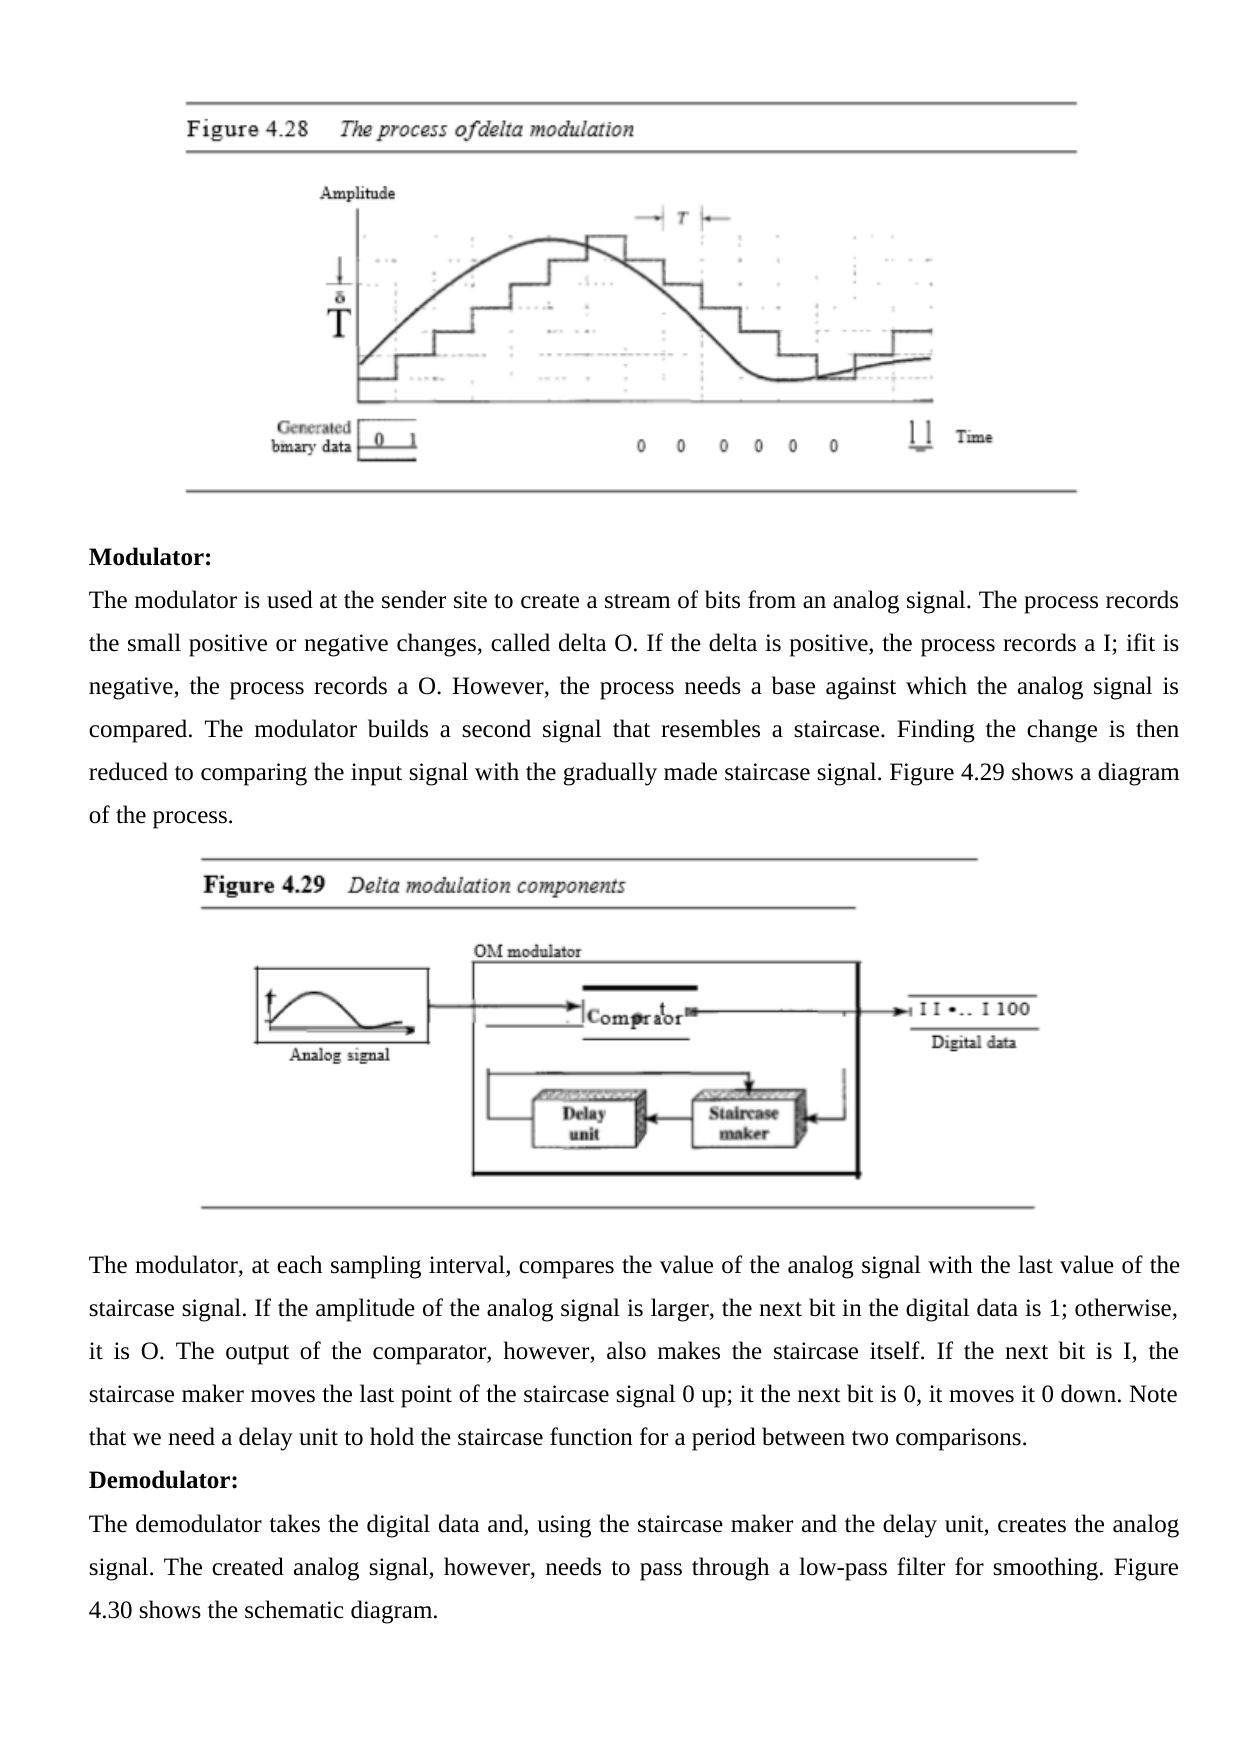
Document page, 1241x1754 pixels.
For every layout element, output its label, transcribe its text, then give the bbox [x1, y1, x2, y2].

text Demodulator: [89, 1466, 1181, 1494]
text The modulator, at each sampling interval, compares the value of the analog signal with the last value of the staircase signal. If the amplitude of the analog signal is larger, the next bit in the digital data is 1; otherwise, it is O. The output of the comparator, however, also makes the staircase itself. If the next bit is I, the staircase maker moves the last point of the staircase signal 0 up; it the next bit is 0, it moves it 0 down. Note that we need a delay unit to hold the staircase function for a period between two comparisons. [89, 1250, 1181, 1451]
picture [166, 88, 1104, 527]
text Modulator: [89, 542, 1181, 571]
picture [182, 843, 1088, 1235]
text The demodulator takes the digital data and, using the staircase maker and the delay unit, creates the analog signal. The created analog signal, however, needs to pass through a low-pass filter for smoothing. Figure 4.30 shows the schematic diagram. [89, 1509, 1181, 1624]
text The modulator is used at the sender site to create a stream of bits from an analog signal. The process records the small positive or negative changes, called delta O. If the delta is positive, the process records a I; ifit is negative, the process records a O. However, the process needs a base against which the analog signal is compared. The modulator builds a second signal that resembles a staircase. Finding the change is then reduced to comparing the input signal with the gradually made staircase signal. Figure 4.29 shows a diagram of the process. [89, 585, 1181, 829]
